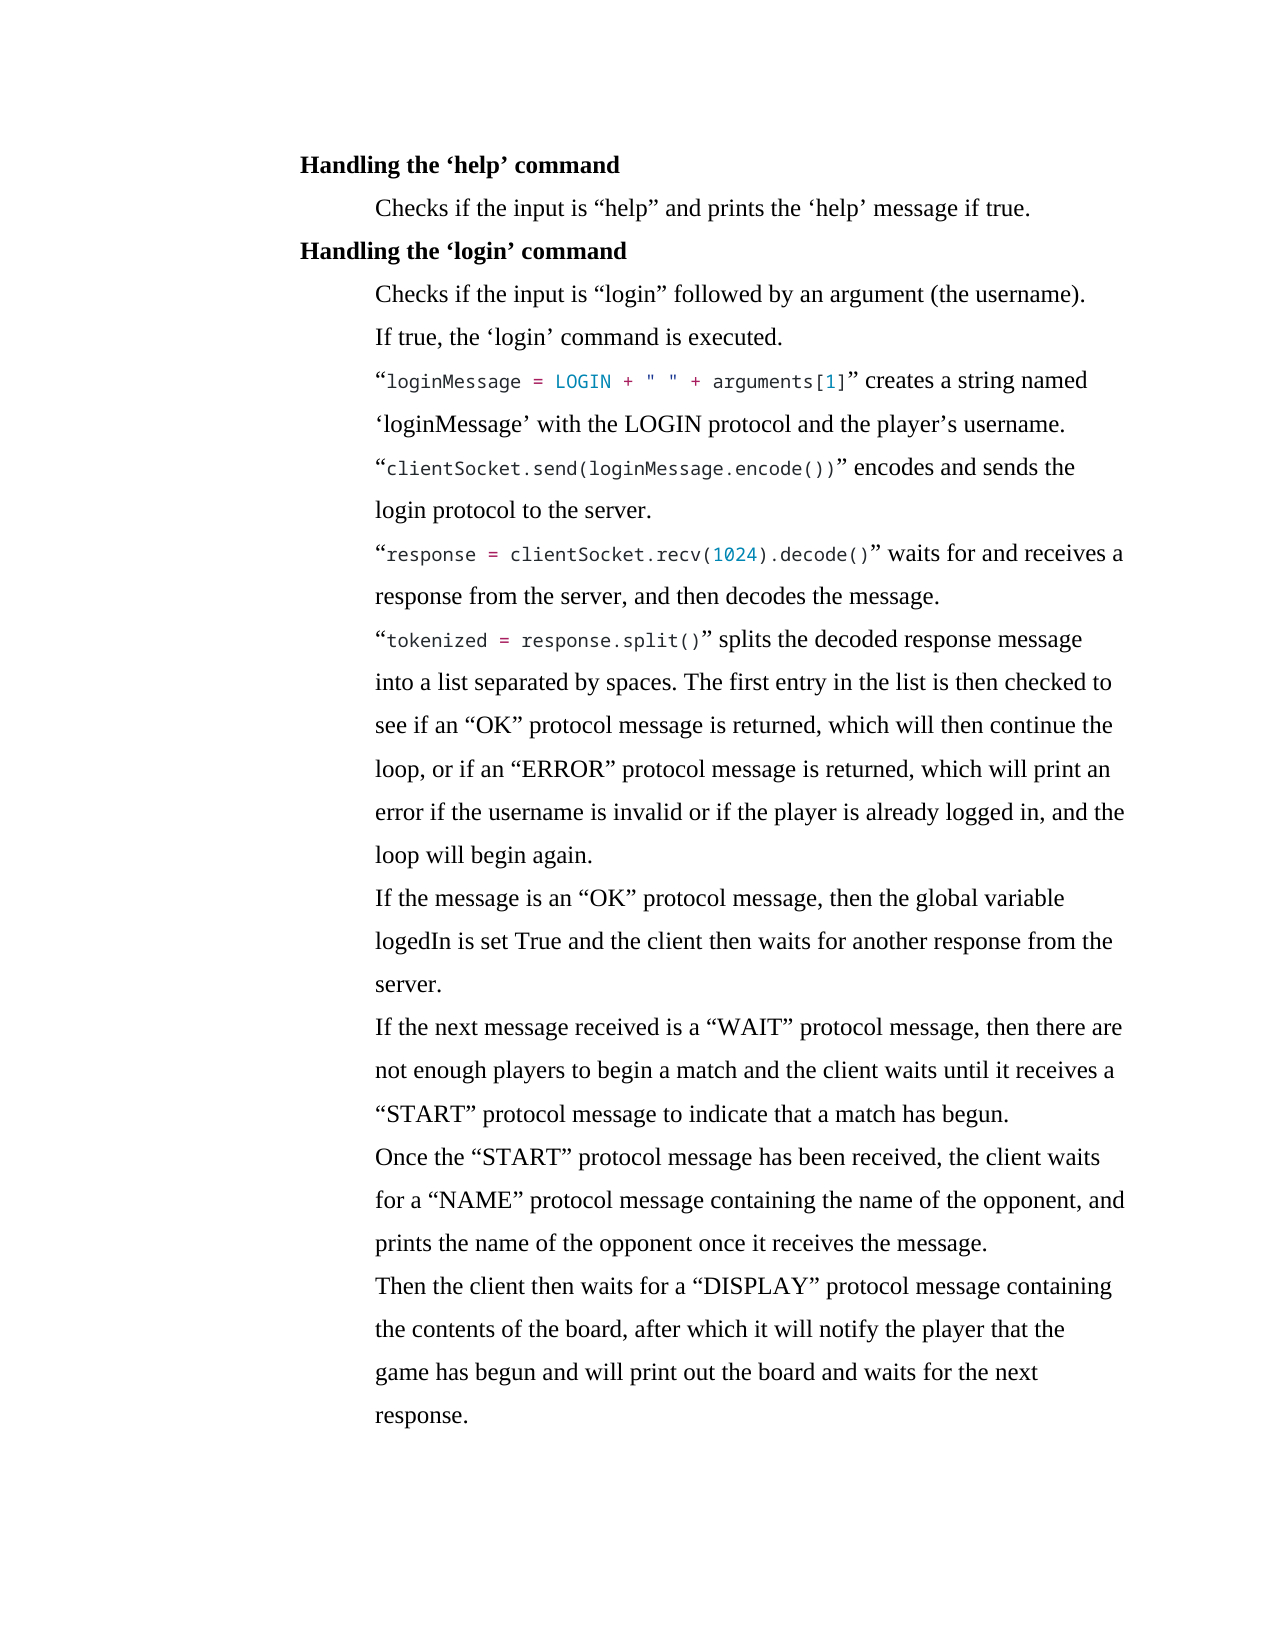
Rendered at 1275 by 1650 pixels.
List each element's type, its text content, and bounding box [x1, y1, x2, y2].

text Once the “START” protocol message has been received, the client waits for a “NAME” protocol message containing the name of the opponent, and prints the name of the opponent once it receives the message. [225, 1142, 1125, 1257]
text If the next message received is a “WAIT” protocol message, then there are not enough players to begin a match and the client waits until it receives a “START” protocol message to indicate that a match has begun. [225, 1012, 1125, 1127]
text Handling the ‘login’ command [225, 236, 1125, 265]
text Handling the ‘help’ command [300, 150, 1125, 179]
text Checks if the input is “help” and prints the ‘help’ message if true. [375, 193, 1125, 222]
text Then the client then waits for a “DISPLAY” protocol message containing the contents of the board, after which it will notify the player that the game has begun and will print out the board and waits for the next response. [225, 1271, 1125, 1429]
text Checks if the input is “login” followed by an argument (the username). [375, 279, 1125, 308]
text If true, the ‘login’ command is executed. [225, 322, 1125, 351]
text “clientSocket.send(loginMessage.encode())” encodes and sends the login protocol to the server. [225, 452, 1125, 524]
text “loginMessage = LOGIN + " " + arguments[1]” creates a string named ‘loginMessage’ with the LOGIN protocol and the player’s username. [225, 366, 1125, 437]
text “response = clientSocket.recv(1024).decode()” waits for and receives a response from the server, and then decodes the message. [225, 538, 1125, 610]
text “tokenized = response.split()” splits the decoded response message into a list separated by spaces. The first entry in the list is then checked to see if an “OK” protocol message is returned, which will then continue the loop, or if an “ERROR” protocol message is returned, which will print an error if the username is invalid or if the player is already logged in, and the loop will begin again. [225, 624, 1125, 869]
text If the message is an “OK” protocol message, then the global variable logedIn is set True and the client then waits for another response from the server. [225, 883, 1125, 998]
